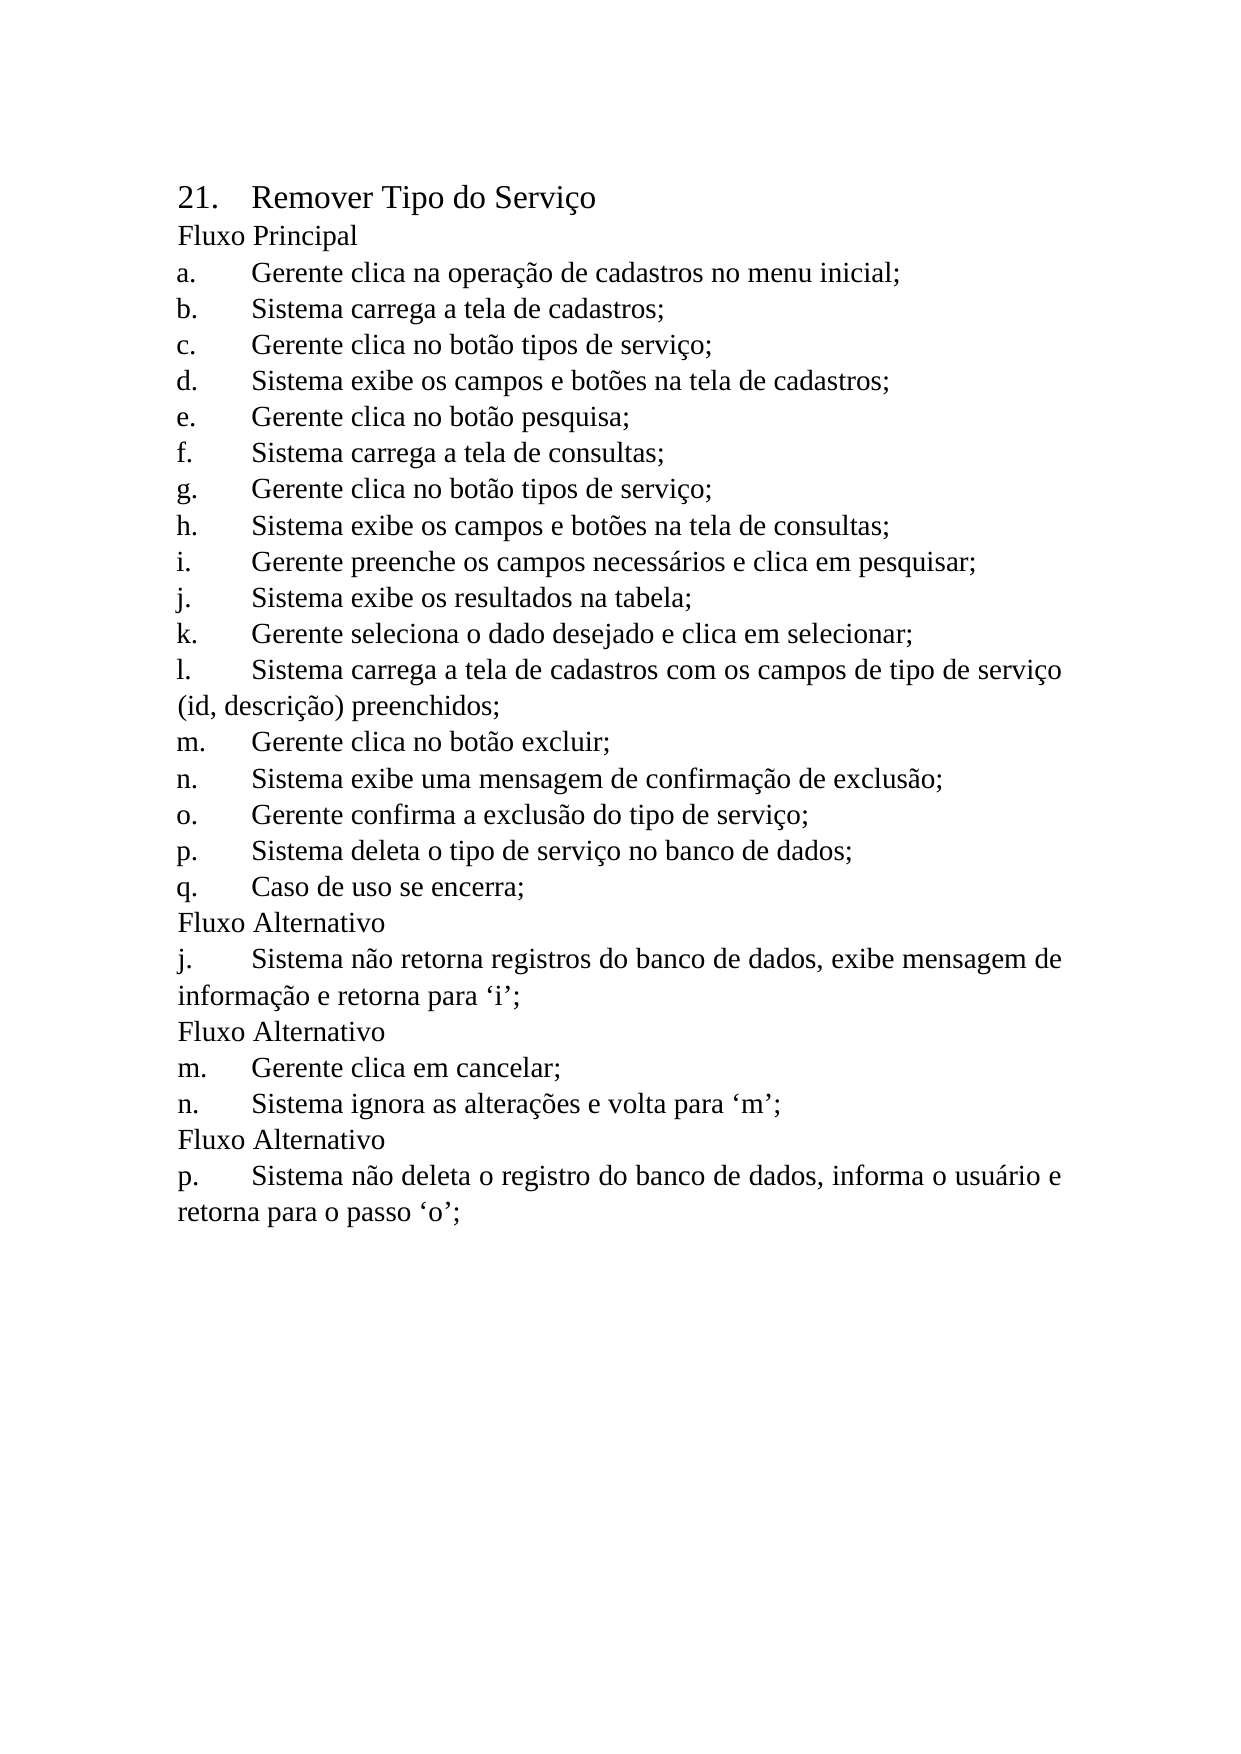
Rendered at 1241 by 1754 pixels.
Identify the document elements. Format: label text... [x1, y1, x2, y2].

list Gerente preenche os campos necessários e clica em pesquisar; [176, 544, 1063, 577]
list Gerente clica no botão tipos de serviço; [176, 472, 1063, 505]
list Gerente seleciona o dado desejado e clica em selecionar; [176, 616, 1063, 650]
list Gerente confirma a exclusão do tipo de serviço; [176, 797, 1063, 830]
list Gerente clica no botão tipos de serviço; [176, 327, 1063, 361]
text Fluxo Alternativo [177, 905, 1063, 939]
text m. Gerente clica em cancelar; [177, 1050, 1063, 1083]
list Gerente clica no botão excluir; [176, 724, 1063, 758]
list Sistema carrega a tela de cadastros com os campos de tipo de serviço (id, descrição) preenchidos; [176, 652, 1063, 722]
list Gerente clica no botão pesquisa; [176, 399, 1063, 433]
text p. Sistema não deleta o registro do banco de dados, informa o usuário e retorna para o passo ‘o’; [177, 1158, 1063, 1228]
list Sistema carrega a tela de consultas; [176, 435, 1063, 469]
list Sistema exibe os campos e botões na tela de cadastros; [176, 363, 1063, 397]
list Sistema exibe os resultados na tabela; [176, 580, 1063, 613]
list Sistema deleta o tipo de serviço no banco de dados; [176, 833, 1063, 867]
text Fluxo Alternativo [177, 1014, 1063, 1047]
text Fluxo Principal [177, 218, 1063, 252]
list Sistema carrega a tela de cadastros; [176, 291, 1063, 324]
list Sistema exibe os campos e botões na tela de consultas; [176, 508, 1063, 541]
text Fluxo Alternativo [177, 1122, 1063, 1156]
list Sistema exibe uma mensagem de confirmação de exclusão; [176, 761, 1063, 794]
list Gerente clica na operação de cadastros no menu inicial; [176, 255, 1063, 288]
list Caso de uso se encerra; [176, 869, 1063, 903]
text n. Sistema ignora as alterações e volta para ‘m’; [177, 1086, 1063, 1119]
text j. Sistema não retorna registros do banco de dados, exibe mensagem de informação e retorna para ‘i’; [177, 941, 1063, 1011]
list Remover Tipo do Serviço [177, 177, 1063, 216]
